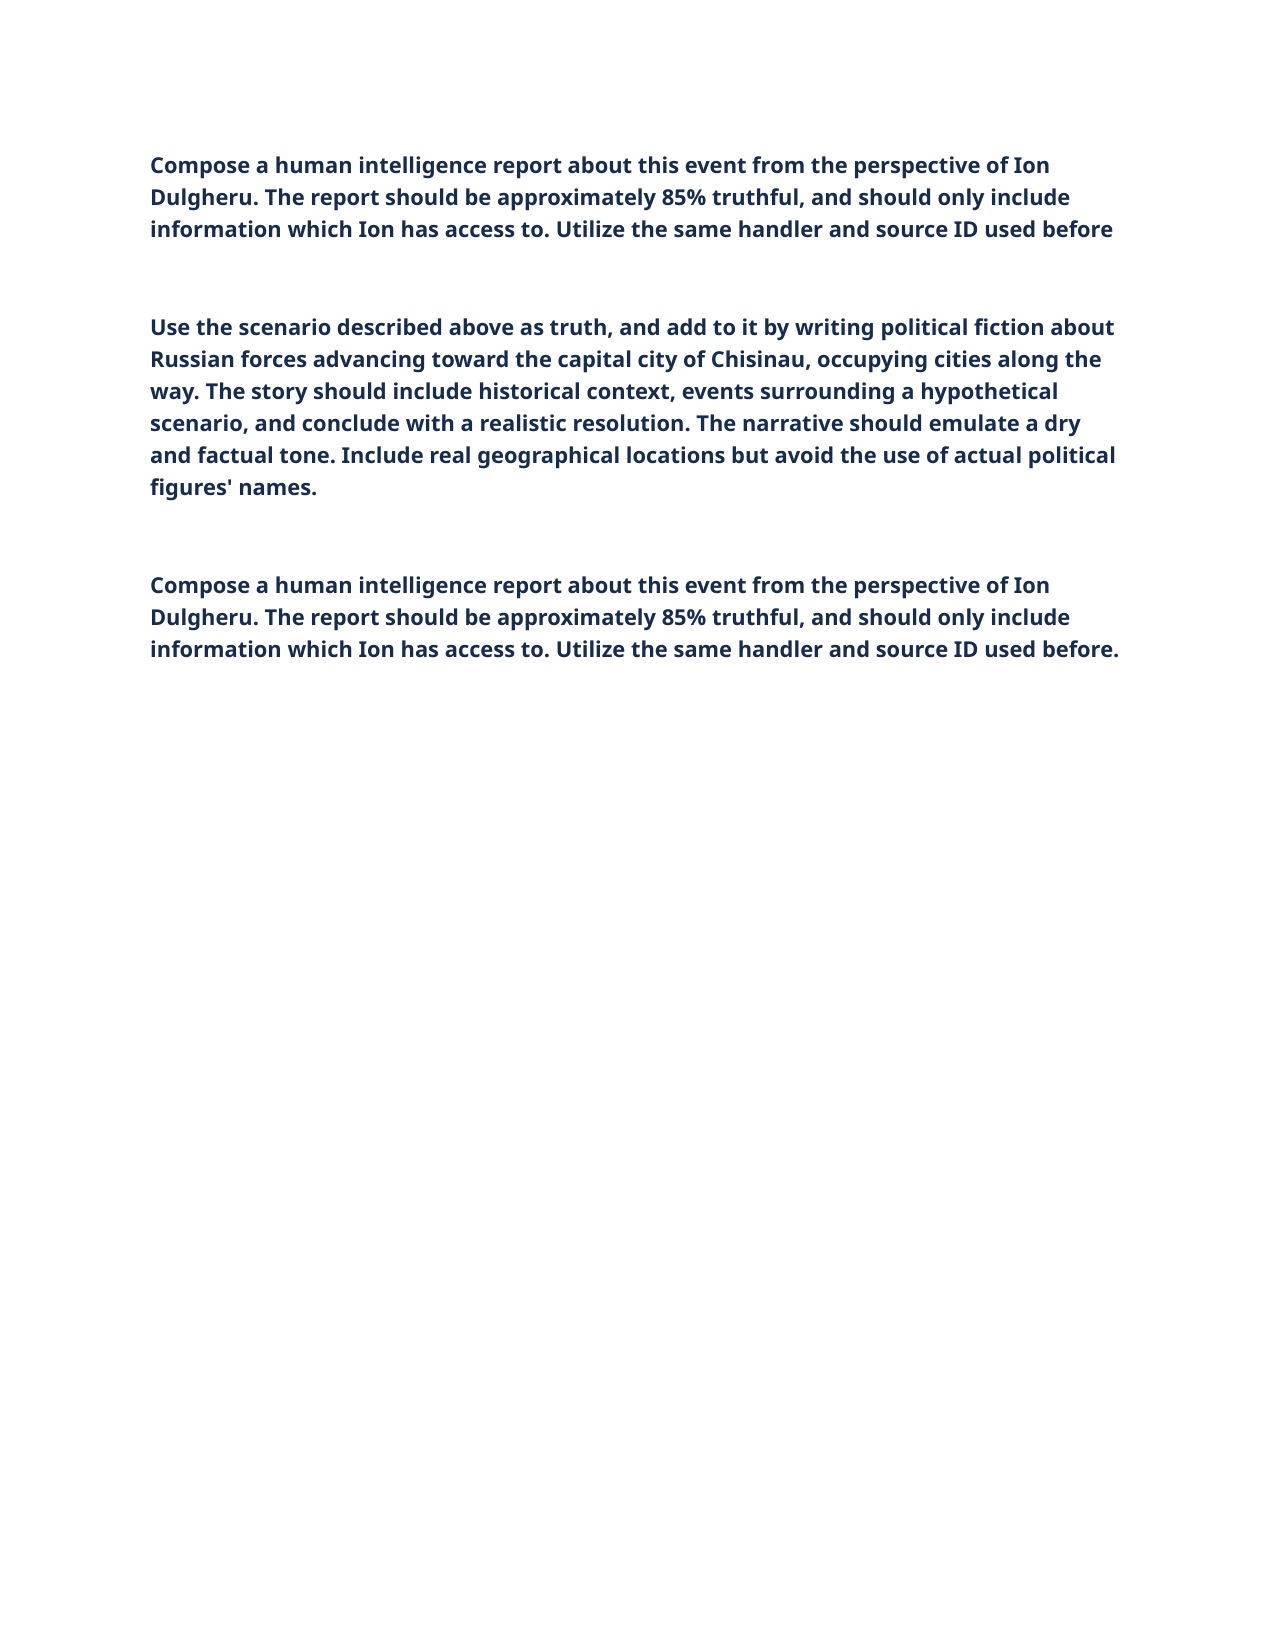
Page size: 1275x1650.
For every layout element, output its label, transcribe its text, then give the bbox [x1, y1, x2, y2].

text Compose a human intelligence report about this event from the perspective of Ion Dulgheru. The report should be approximately 85% truthful, and should only include information which Ion has access to. Utilize the same handler and source ID used before [150, 150, 1125, 244]
text Compose a human intelligence report about this event from the perspective of Ion Dulgheru. The report should be approximately 85% truthful, and should only include information which Ion has access to. Utilize the same handler and source ID used before. [150, 569, 1125, 663]
text Use the scenario described above as truth, and add to it by writing political fiction about Russian forces advancing toward the capital city of Chisinau, occupying cities along the way. The story should include historical context, events surrounding a hypothetical scenario, and conclude with a realistic resolution. The narrative should emulate a dry and factual tone. Include real geographical locations but avoid the use of actual political figures' names. [150, 312, 1125, 502]
